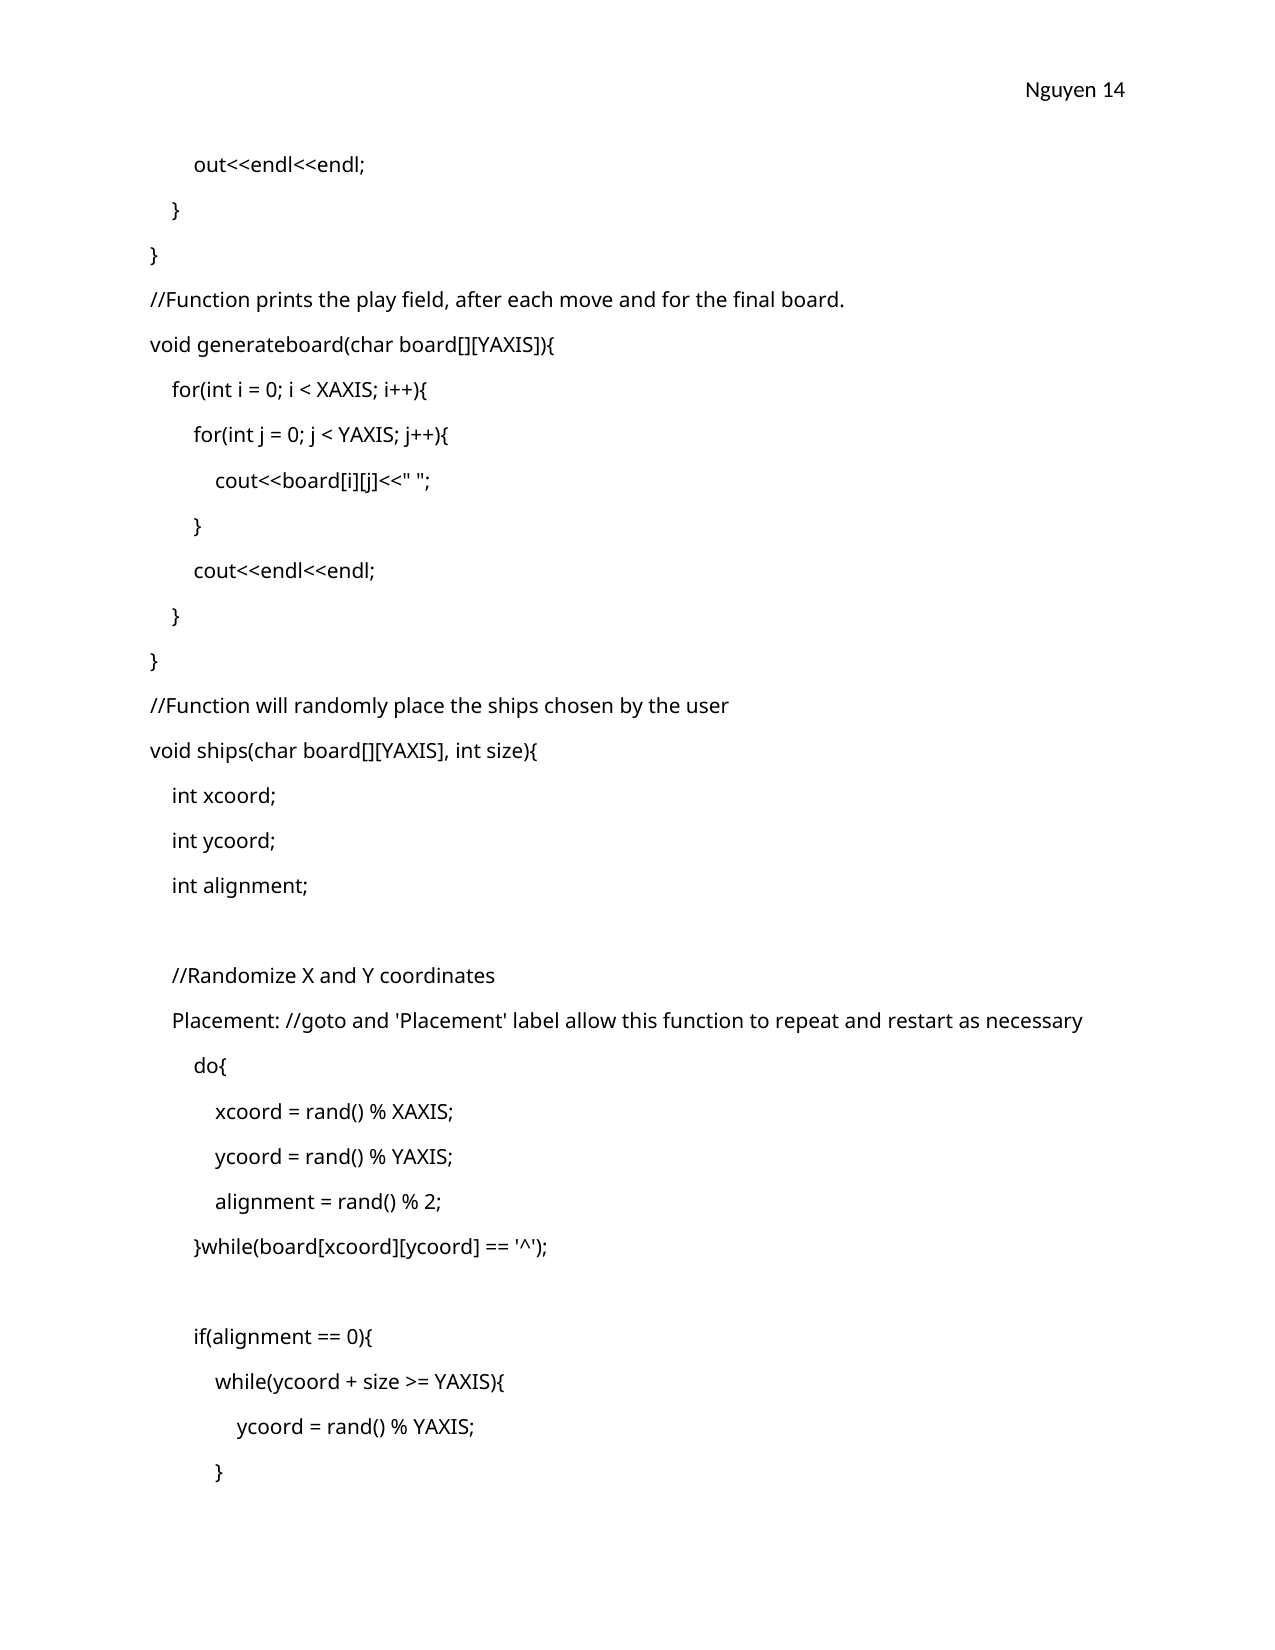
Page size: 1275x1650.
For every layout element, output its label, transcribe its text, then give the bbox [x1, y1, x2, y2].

text cout<<board[i][j]<<" "; [150, 466, 1125, 494]
text ycoord = rand() % YAXIS; [150, 1412, 1125, 1441]
text //Function will randomly place the ships chosen by the user [150, 691, 1125, 720]
text } [150, 240, 1125, 269]
text int xcoord; [150, 781, 1125, 810]
text } [150, 195, 1125, 223]
text while(ycoord + size >= YAXIS){ [150, 1367, 1125, 1395]
text }while(board[xcoord][ycoord] == '^'); [150, 1232, 1125, 1261]
text ycoord = rand() % YAXIS; [150, 1142, 1125, 1170]
text void ships(char board[][YAXIS], int size){ [150, 736, 1125, 765]
text Placement: //goto and 'Placement' label allow this function to repeat and restart as necessary [150, 1007, 1125, 1035]
text cout<<endl<<endl; [150, 556, 1125, 584]
text for(int i = 0; i < XAXIS; i++){ [150, 376, 1125, 404]
text if(alignment == 0){ [150, 1322, 1125, 1350]
text void generateboard(char board[][YAXIS]){ [150, 330, 1125, 359]
text out<<endl<<endl; [150, 150, 1125, 178]
text for(int j = 0; j < YAXIS; j++){ [150, 421, 1125, 449]
text //Function prints the play field, after each move and for the final board. [150, 285, 1125, 314]
text int alignment; [150, 872, 1125, 900]
text } [150, 646, 1125, 674]
text } [150, 1457, 1125, 1486]
text alignment = rand() % 2; [150, 1187, 1125, 1215]
text do{ [150, 1052, 1125, 1080]
text } [150, 511, 1125, 539]
text int ycoord; [150, 827, 1125, 855]
text xcoord = rand() % XAXIS; [150, 1097, 1125, 1125]
text } [150, 601, 1125, 629]
text //Randomize X and Y coordinates [150, 961, 1125, 990]
